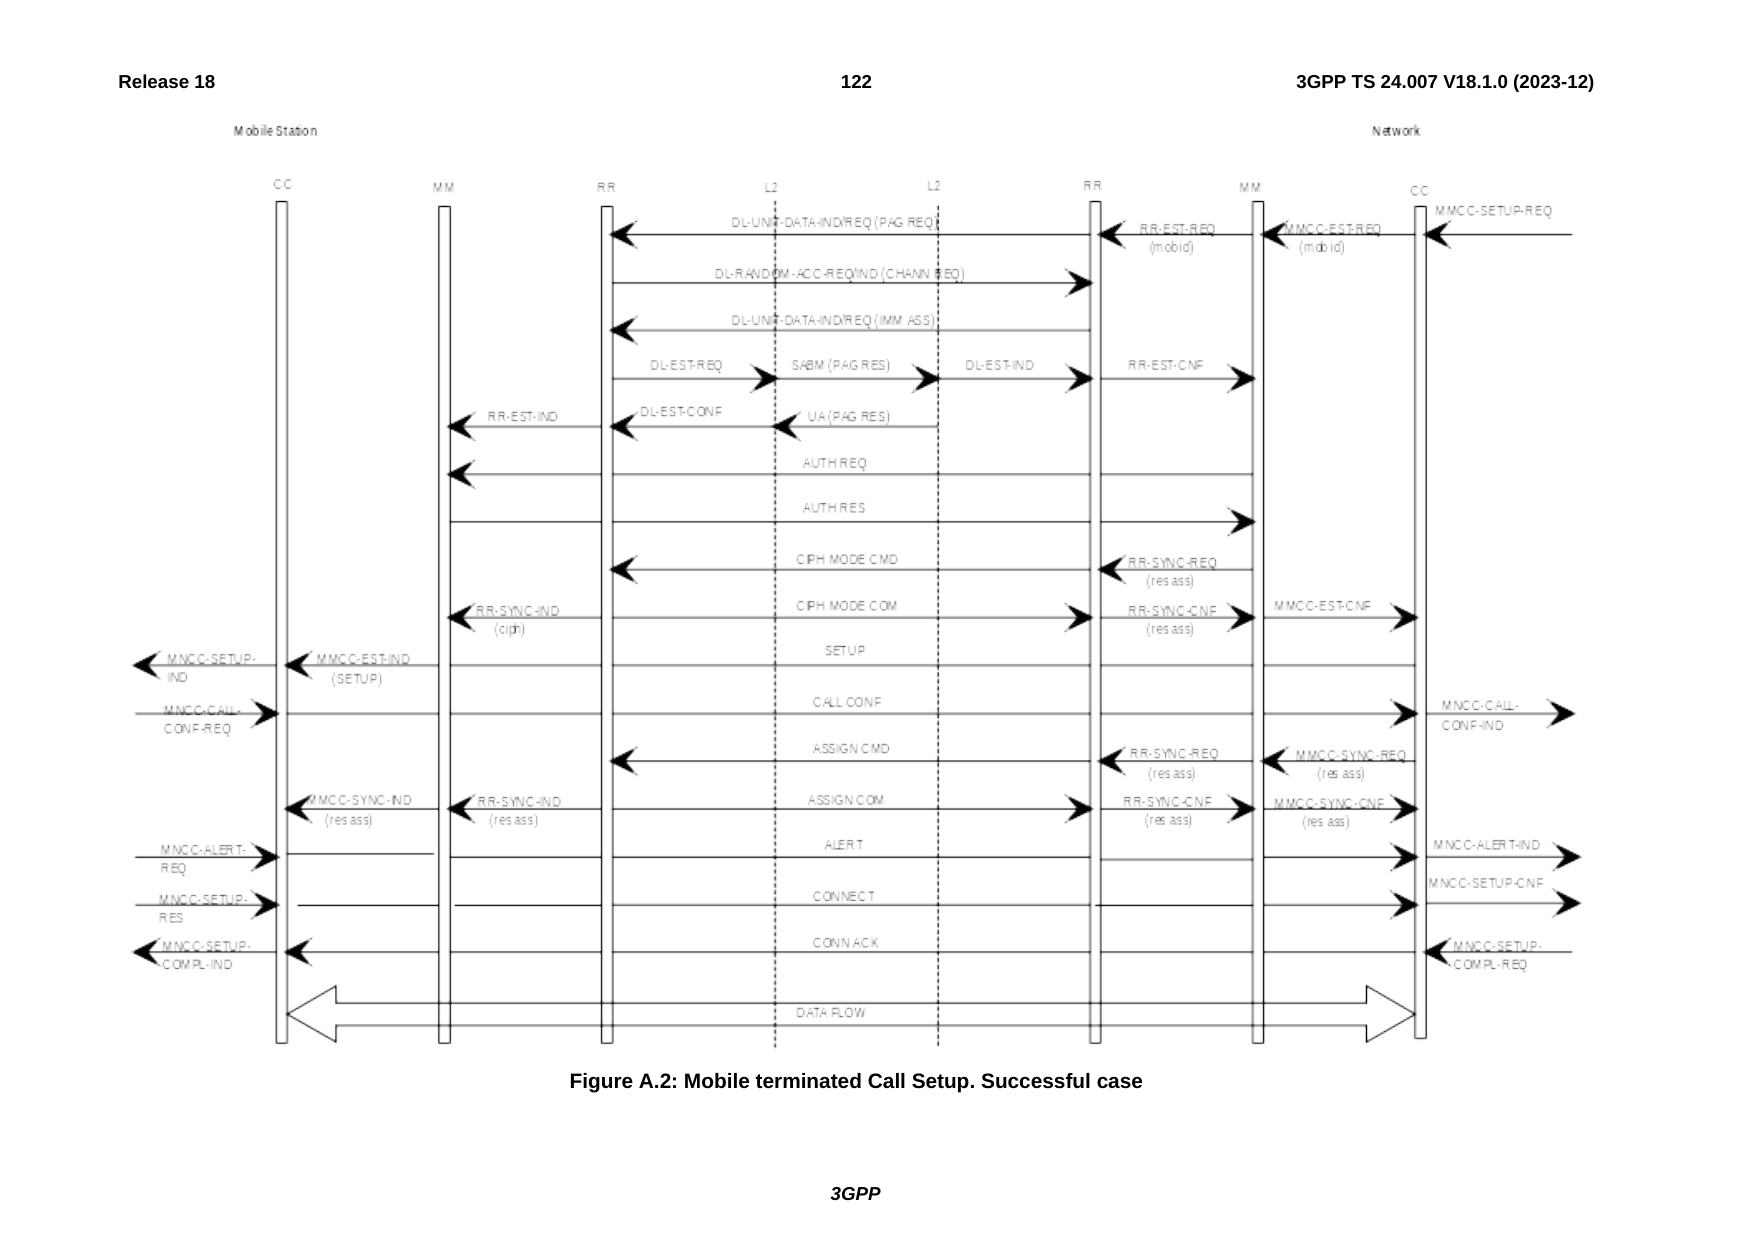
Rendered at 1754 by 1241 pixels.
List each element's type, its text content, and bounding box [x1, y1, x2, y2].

text Figure A.2: terminated Call Setup. Successful case [118, 1069, 1594, 1093]
